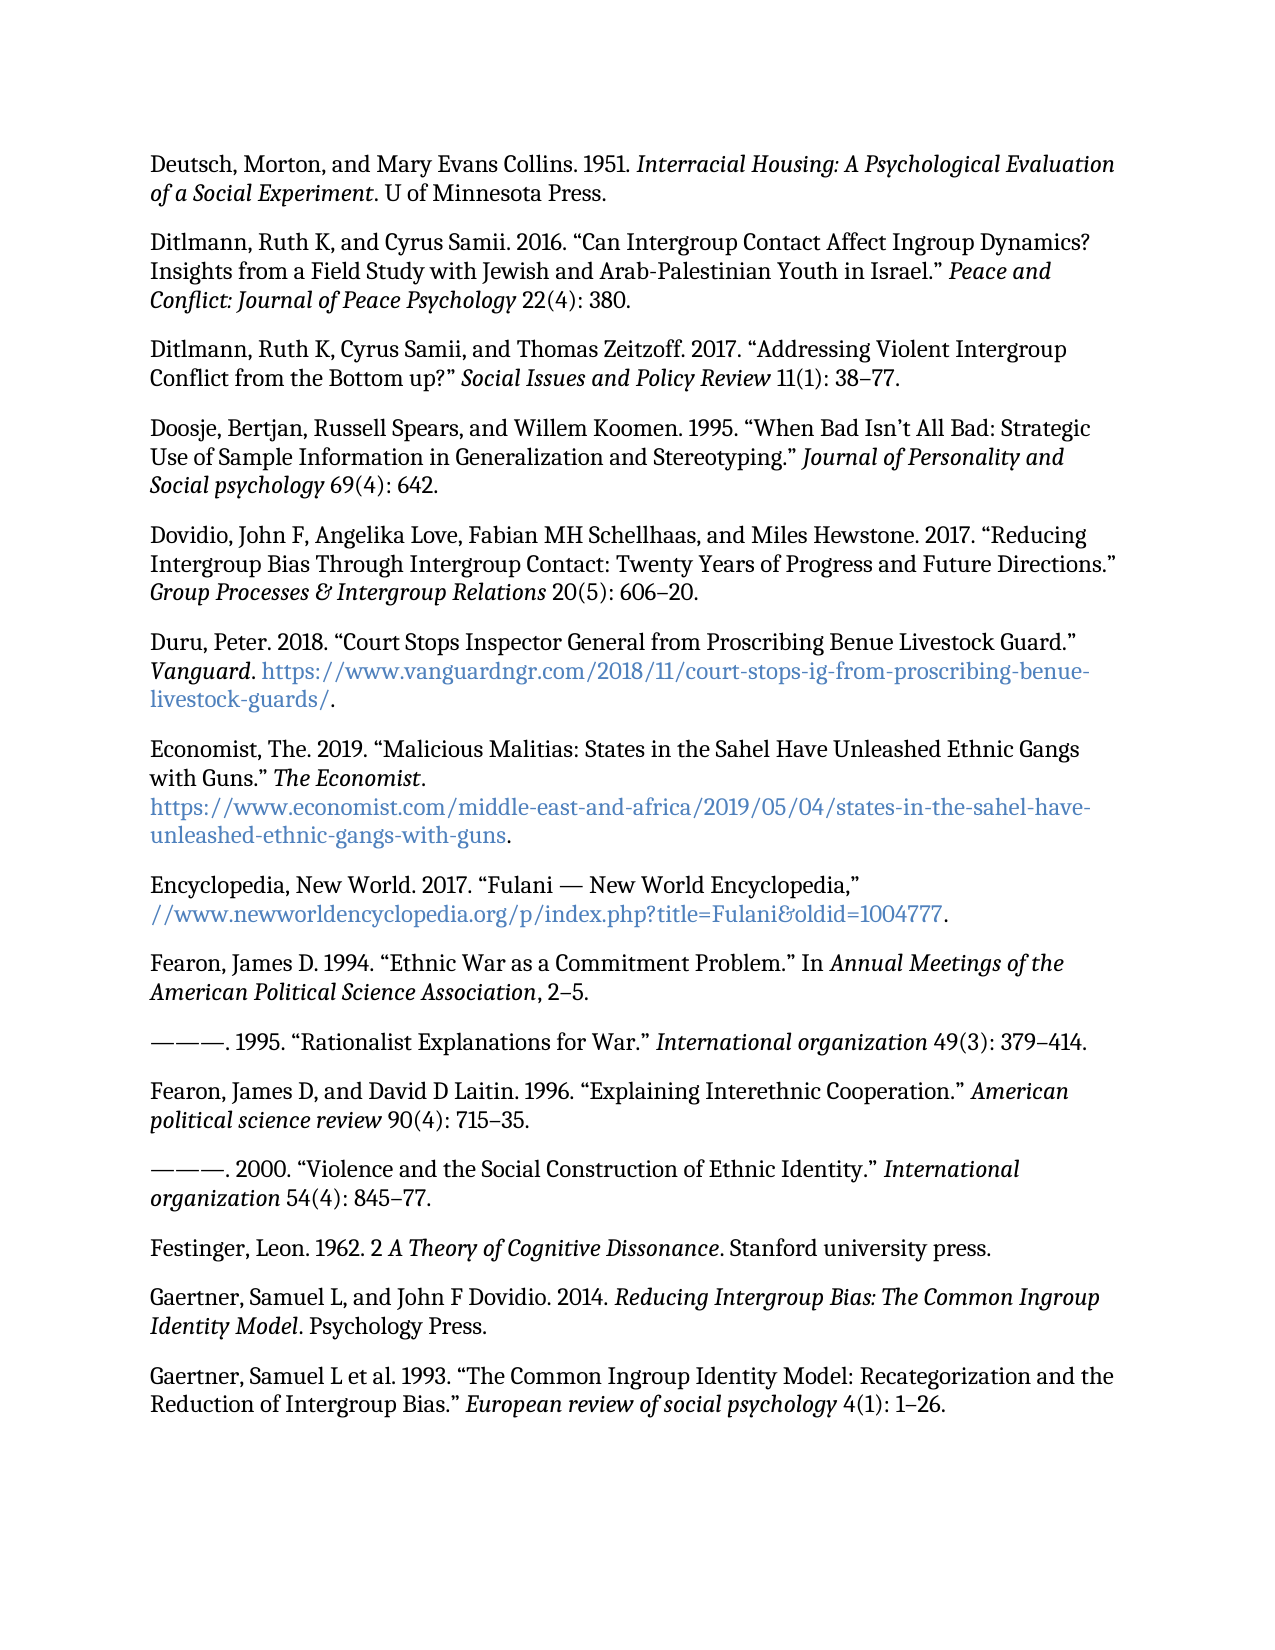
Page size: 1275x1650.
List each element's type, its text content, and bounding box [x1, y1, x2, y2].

text ———. 2000. “Violence and the Social Construction of Ethnic Identity.” International organization 54(4): 845–77. [150, 1155, 1125, 1213]
text ———. 1995. “Rationalist Explanations for War.” International organization 49(3): 379–414. [150, 1027, 1125, 1056]
text Doosje, Bertjan, Russell Spears, and Willem Koomen. 1995. “When Bad Isn’t All Bad: Strategic Use of Sample Information in Generalization and Stereotyping.” Journal of Personality and Social psychology 69(4): 642. [150, 414, 1125, 500]
text Ditlmann, Ruth K, and Cyrus Samii. 2016. “Can Intergroup Contact Affect Ingroup Dynamics? Insights from a Field Study with Jewish and Arab-Palestinian Youth in Israel.” Peace and Conflict: Journal of Peace Psychology 22(4): 380. [150, 228, 1125, 314]
text Fearon, James D, and David D Laitin. 1996. “Explaining Interethnic Cooperation.” American political science review 90(4): 715–35. [150, 1077, 1125, 1134]
text Gaertner, Samuel L, and John F Dovidio. 2014. Reducing Intergroup Bias: The Common Ingroup Identity Model. Psychology Press. [150, 1283, 1125, 1341]
text Economist, The. 2019. “Malicious Malitias: States in the Sahel Have Unleashed Ethnic Gangs with Guns.” The Economist. https://www.economist.com/middle-east-and-africa/2019/05/04/states-in-the-sahel-have-unleashed-ethnic-gangs-with-guns. [150, 735, 1125, 850]
text Ditlmann, Ruth K, Cyrus Samii, and Thomas Zeitzoff. 2017. “Addressing Violent Intergroup Conflict from the Bottom up?” Social Issues and Policy Review 11(1): 38–77. [150, 335, 1125, 393]
text Encyclopedia, New World. 2017. “Fulani — New World Encyclopedia,” //www.newworldencyclopedia.org/p/index.php?title=Fulani&oldid=1004777. [150, 871, 1125, 928]
text Fearon, James D. 1994. “Ethnic War as a Commitment Problem.” In Annual Meetings of the American Political Science Association, 2–5. [150, 949, 1125, 1007]
text Duru, Peter. 2018. “Court Stops Inspector General from Proscribing Benue Livestock Guard.” Vanguard. https://www.vanguardngr.com/2018/11/court-stops-ig-from-proscribing-benue-livestock-guards/. [150, 628, 1125, 714]
text Gaertner, Samuel L et al. 1993. “The Common Ingroup Identity Model: Recategorization and the Reduction of Intergroup Bias.” European review of social psychology 4(1): 1–26. [150, 1362, 1125, 1419]
text Deutsch, Morton, and Mary Evans Collins. 1951. Interracial Housing: A Psychological Evaluation of a Social Experiment. U of Minnesota Press. [150, 150, 1125, 207]
text Festinger, Leon. 1962. 2 A Theory of Cognitive Dissonance. Stanford university press. [150, 1234, 1125, 1262]
text Dovidio, John F, Angelika Love, Fabian MH Schellhaas, and Miles Hewstone. 2017. “Reducing Intergroup Bias Through Intergroup Contact: Twenty Years of Progress and Future Directions.” Group Processes & Intergroup Relations 20(5): 606–20. [150, 521, 1125, 607]
